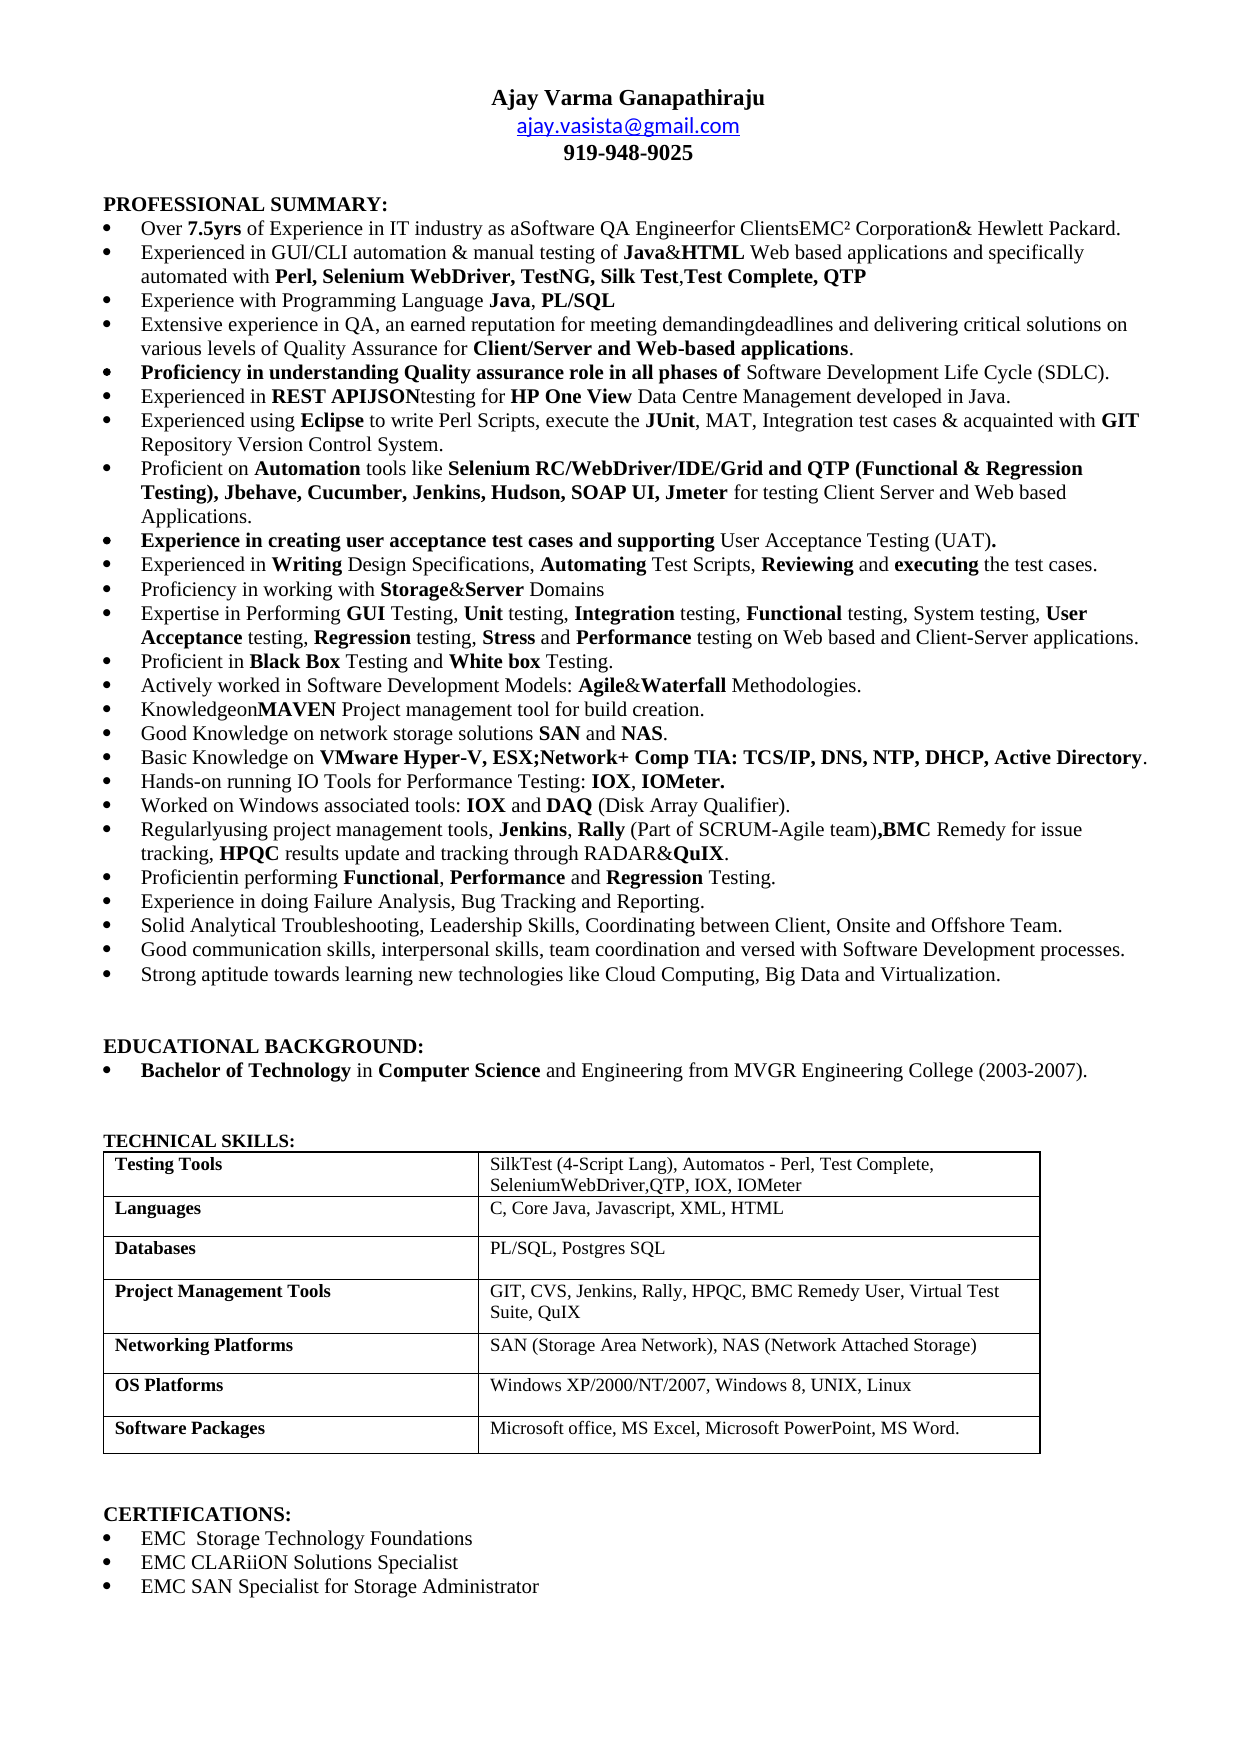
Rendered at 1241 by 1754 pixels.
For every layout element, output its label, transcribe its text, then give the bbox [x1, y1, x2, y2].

list Worked on Windows associated tools: IOX and DAQ (Disk Array Qualifier). [103, 793, 1153, 817]
table_header SilkTest (4-Script Lang), Automatos - Perl, Test Complete, SeleniumWebDriver,QTP, IOX, IOMeter [479, 1153, 1039, 1196]
text TECHNICAL SKILLS: [103, 1130, 1153, 1151]
list Basic Knowledge on VMware Hyper-V, ESX;Network+ Comp TIA: TCS/IP, DNS, NTP, DHCP, Active Directory. [103, 745, 1153, 769]
table_cell SAN (Storage Area Network), NAS (Network Attached Storage) [479, 1334, 1039, 1373]
list Experience in creating user acceptance test cases and supporting User Acceptance Testing (UAT). [103, 528, 1153, 552]
text ajay.vasista@gmail.com [103, 111, 1153, 139]
list Solid Analytical Troubleshooting, Leadership Skills, Coordinating between Client, Onsite and Offshore Team. [103, 913, 1153, 937]
table_cell Databases [104, 1237, 478, 1279]
list Proficient on Automation tools like Selenium RC/WebDriver/IDE/Grid and QTP (Functional & Regression Testing), Jbehave, Cucumber, Jenkins, Hudson, SOAP UI, Jmeter for testing Client Server and Web based Applications. [103, 456, 1153, 528]
text 919-948-9025 [103, 139, 1153, 165]
list EMC Storage Technology Foundations [103, 1526, 1153, 1550]
list Actively worked in Software Development Models: Agile&Waterfall Methodologies. [103, 673, 1153, 697]
list Experienced using Eclipse to write Perl Scripts, execute the JUnit, MAT, Integration test cases & acquainted with GIT Repository Version Control System. [103, 408, 1153, 456]
list Experience with Programming Language Java, PL/SQL [103, 288, 1153, 312]
text Ajay Varma Ganapathiraju [103, 84, 1153, 111]
table_cell OS Platforms [104, 1374, 478, 1416]
list Regularlyusing project management tools, Jenkins, Rally (Part of SCRUM-Agile team),BMC Remedy for issue tracking, HPQC results update and tracking through RADAR&QuIX. [103, 817, 1153, 865]
table_cell Software Packages [104, 1417, 478, 1452]
list Proficiency in working with Storage&Server Domains [103, 576, 1153, 601]
text EDUCATIONAL BACKGROUND: [103, 1034, 1153, 1058]
list Experienced in Writing Design Specifications, Automating Test Scripts, Reviewing and executing the test cases. [103, 552, 1153, 576]
list Bachelor of Technology in Computer Science and Engineering from MVGR Engineering College (2003-2007). [103, 1058, 1153, 1082]
table_cell Microsoft office, MS Excel, Microsoft PowerPoint, MS Word. [479, 1417, 1039, 1452]
list EMC CLARiiON Solutions Specialist [103, 1550, 1153, 1574]
table_cell Networking Platforms [104, 1334, 478, 1373]
table_cell Windows XP/2000/NT/2007, Windows 8, UNIX, Linux [479, 1374, 1039, 1416]
list Extensive experience in QA, an earned reputation for meeting demandingdeadlines and delivering critical solutions on various levels of Quality Assurance for Client/Server and Web-based applications. [103, 312, 1153, 360]
list EMC SAN Specialist for Storage Administrator [103, 1574, 1153, 1598]
list Good Knowledge on network storage solutions SAN and NAS. [103, 721, 1153, 745]
list Experienced in REST APIJSONtesting for HP One View Data Centre Management developed in Java. [103, 384, 1153, 408]
list Good communication skills, interpersonal skills, team coordination and versed with Software Development processes. [103, 937, 1153, 961]
table_header Testing Tools [104, 1153, 478, 1196]
text CERTIFICATIONS: [103, 1502, 1153, 1526]
table_cell Languages [104, 1197, 478, 1236]
list KnowledgeonMAVEN Project management tool for build creation. [103, 697, 1153, 721]
list Experienced in GUI/CLI automation & manual testing of Java&HTML Web based applications and specifically automated with Perl, Selenium WebDriver, TestNG, Silk Test,Test Complete, QTP [103, 239, 1153, 288]
list Hands-on running IO Tools for Performance Testing: IOX, IOMeter. [103, 769, 1153, 793]
table_cell C, Core Java, Javascript, XML, HTML [479, 1197, 1039, 1236]
list Strong aptitude towards learning new technologies like Cloud Computing, Big Data and Virtualization. [103, 961, 1153, 986]
table_cell Project Management Tools [104, 1280, 478, 1333]
list Over 7.5yrs of Experience in IT industry as aSoftware QA Engineerfor ClientsEMC² Corporation& Hewlett Packard. [103, 216, 1153, 239]
list Expertise in Performing GUI Testing, Unit testing, Integration testing, Functional testing, System testing, User Acceptance testing, Regression testing, Stress and Performance testing on Web based and Client-Server applications. [103, 601, 1153, 649]
table_cell PL/SQL, Postgres SQL [479, 1237, 1039, 1279]
list Proficiency in understanding Quality assurance role in all phases of Software Development Life Cycle (SDLC). [103, 360, 1153, 384]
list Proficient in Black Box Testing and White box Testing. [103, 649, 1153, 673]
table_cell GIT, CVS, Jenkins, Rally, HPQC, BMC Remedy User, Virtual Test Suite, QuIX [479, 1280, 1039, 1333]
list Experience in doing Failure Analysis, Bug Tracking and Reporting. [103, 889, 1153, 913]
text PROFESSIONAL SUMMARY: [103, 191, 1153, 216]
list Proficientin performing Functional, Performance and Regression Testing. [103, 865, 1153, 889]
